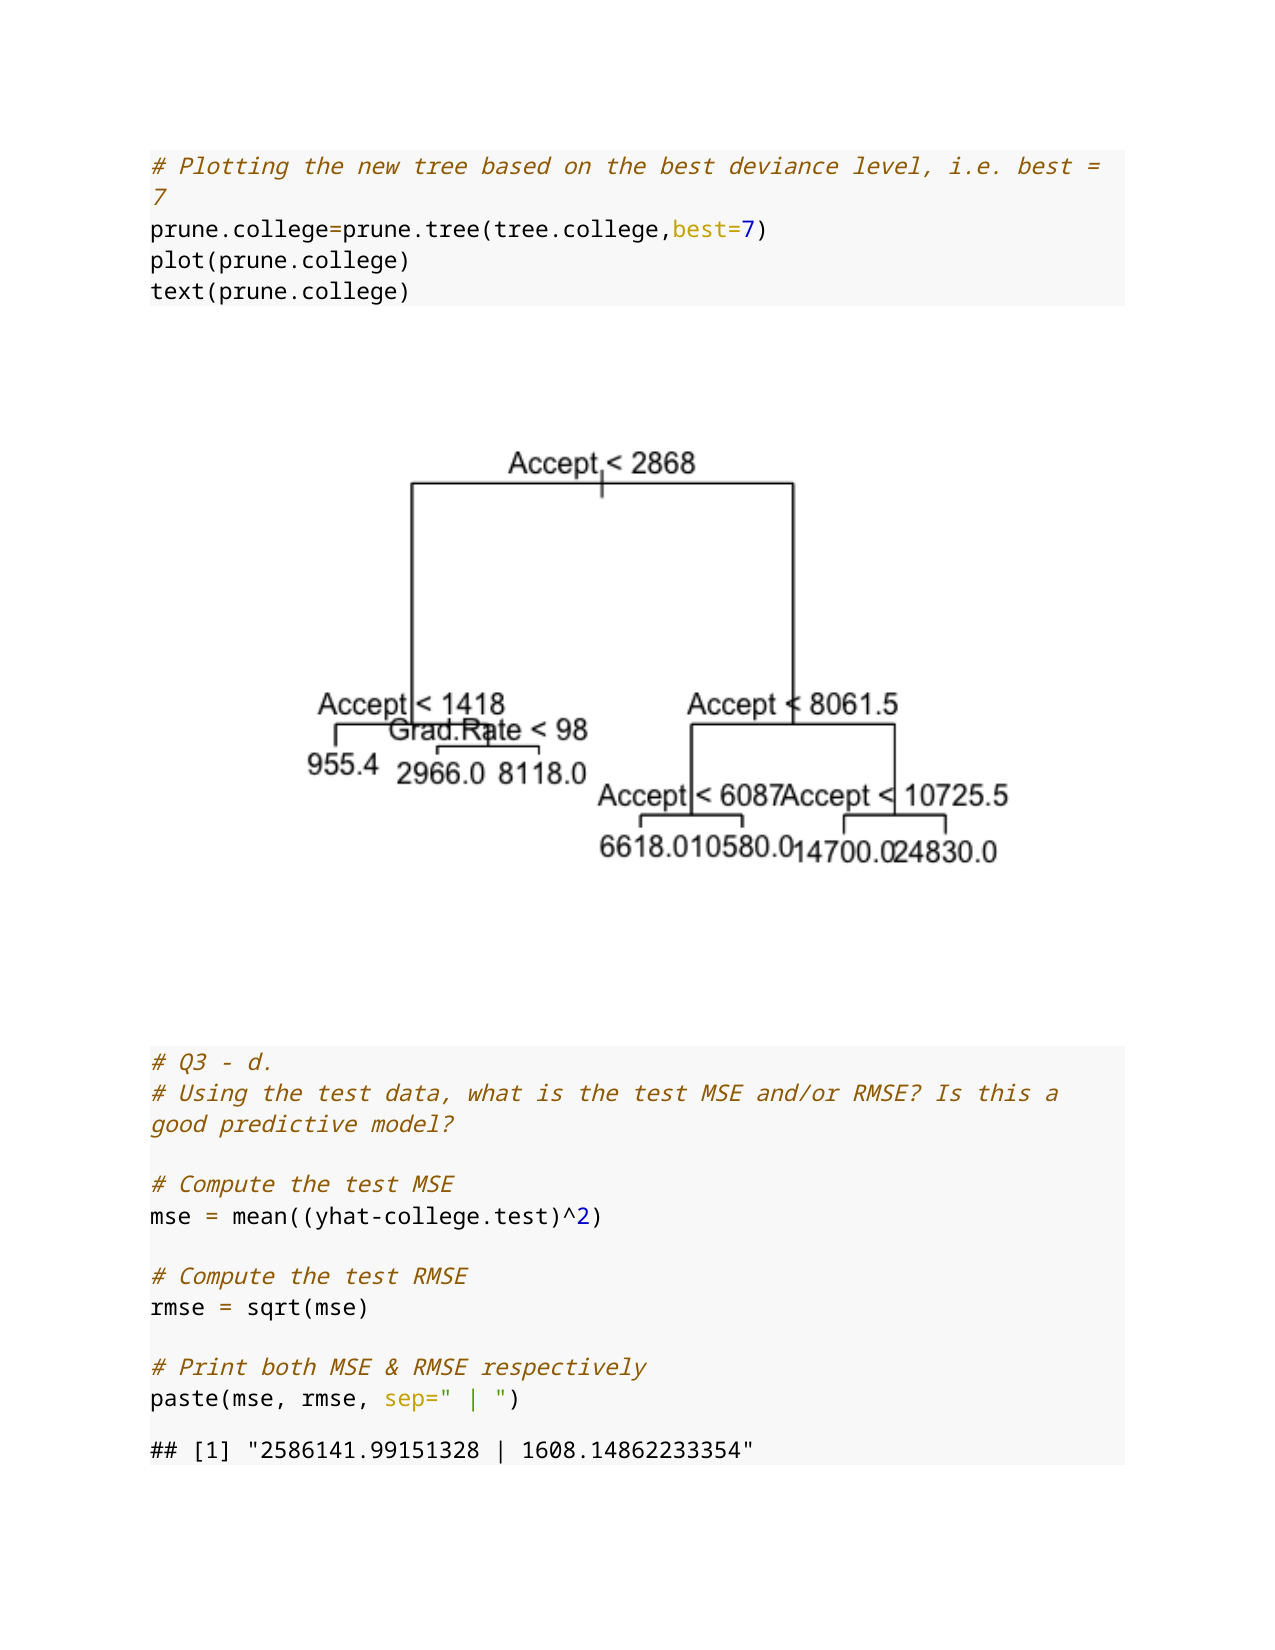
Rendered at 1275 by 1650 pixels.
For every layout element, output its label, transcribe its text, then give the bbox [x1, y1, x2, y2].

text # Q3 - d. # Using the test data, what is the test MSE and/or RMSE? Is this a good predictive model? # Compute the test MSE mse = mean((yhat-college.test)^2) # Compute the test RMSE rmse = sqrt(mse) # Print both MSE & RMSE respectively paste(mse, rmse, sep=" | ") [150, 1046, 1125, 1413]
text ## [1] "2586141.99151328 | 1608.14862233354" [150, 1434, 1125, 1465]
picture [168, 327, 1044, 1027]
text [150, 150, 1125, 306]
